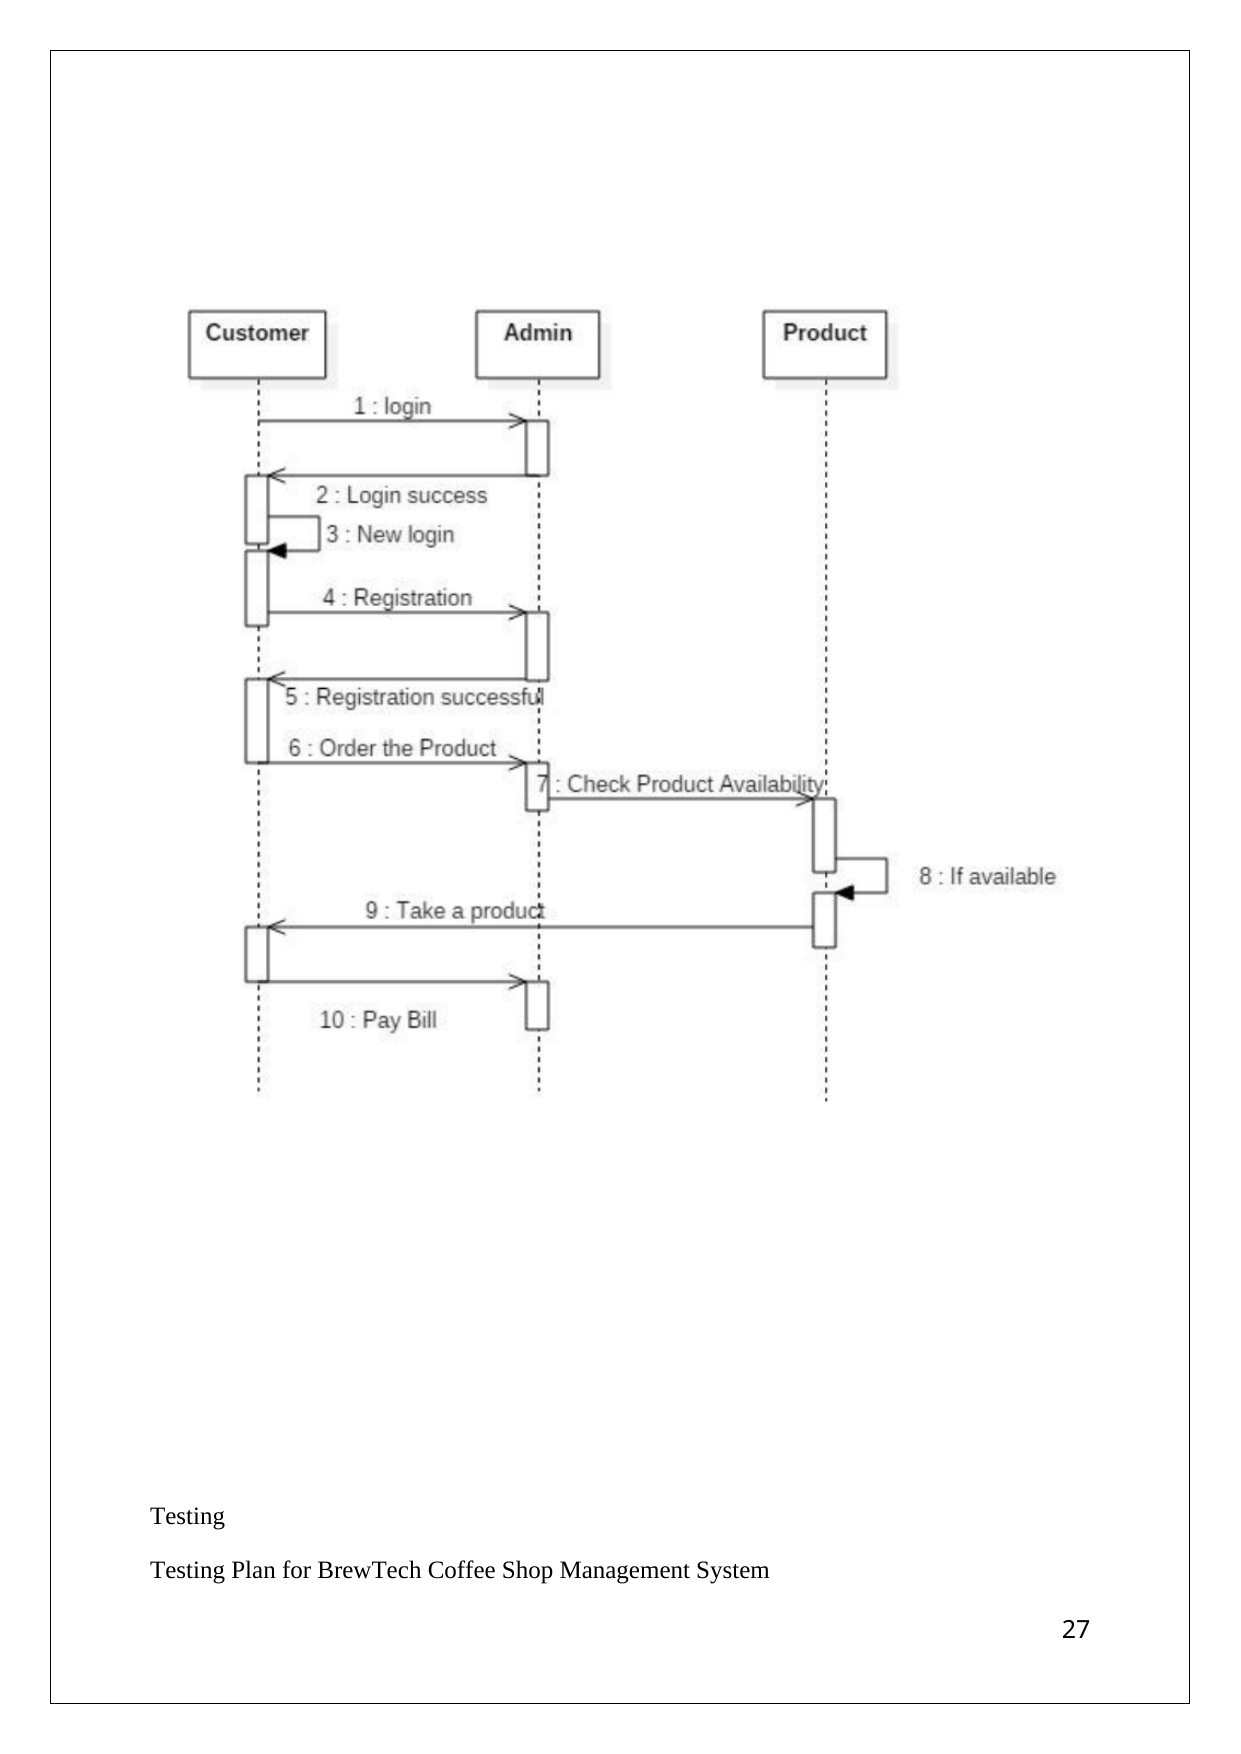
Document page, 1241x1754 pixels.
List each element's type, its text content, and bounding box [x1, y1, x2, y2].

text Testing Plan for BrewTech Coffee Shop Management System [150, 1555, 1090, 1584]
picture [150, 257, 1091, 1154]
text Testing [150, 1501, 1090, 1530]
